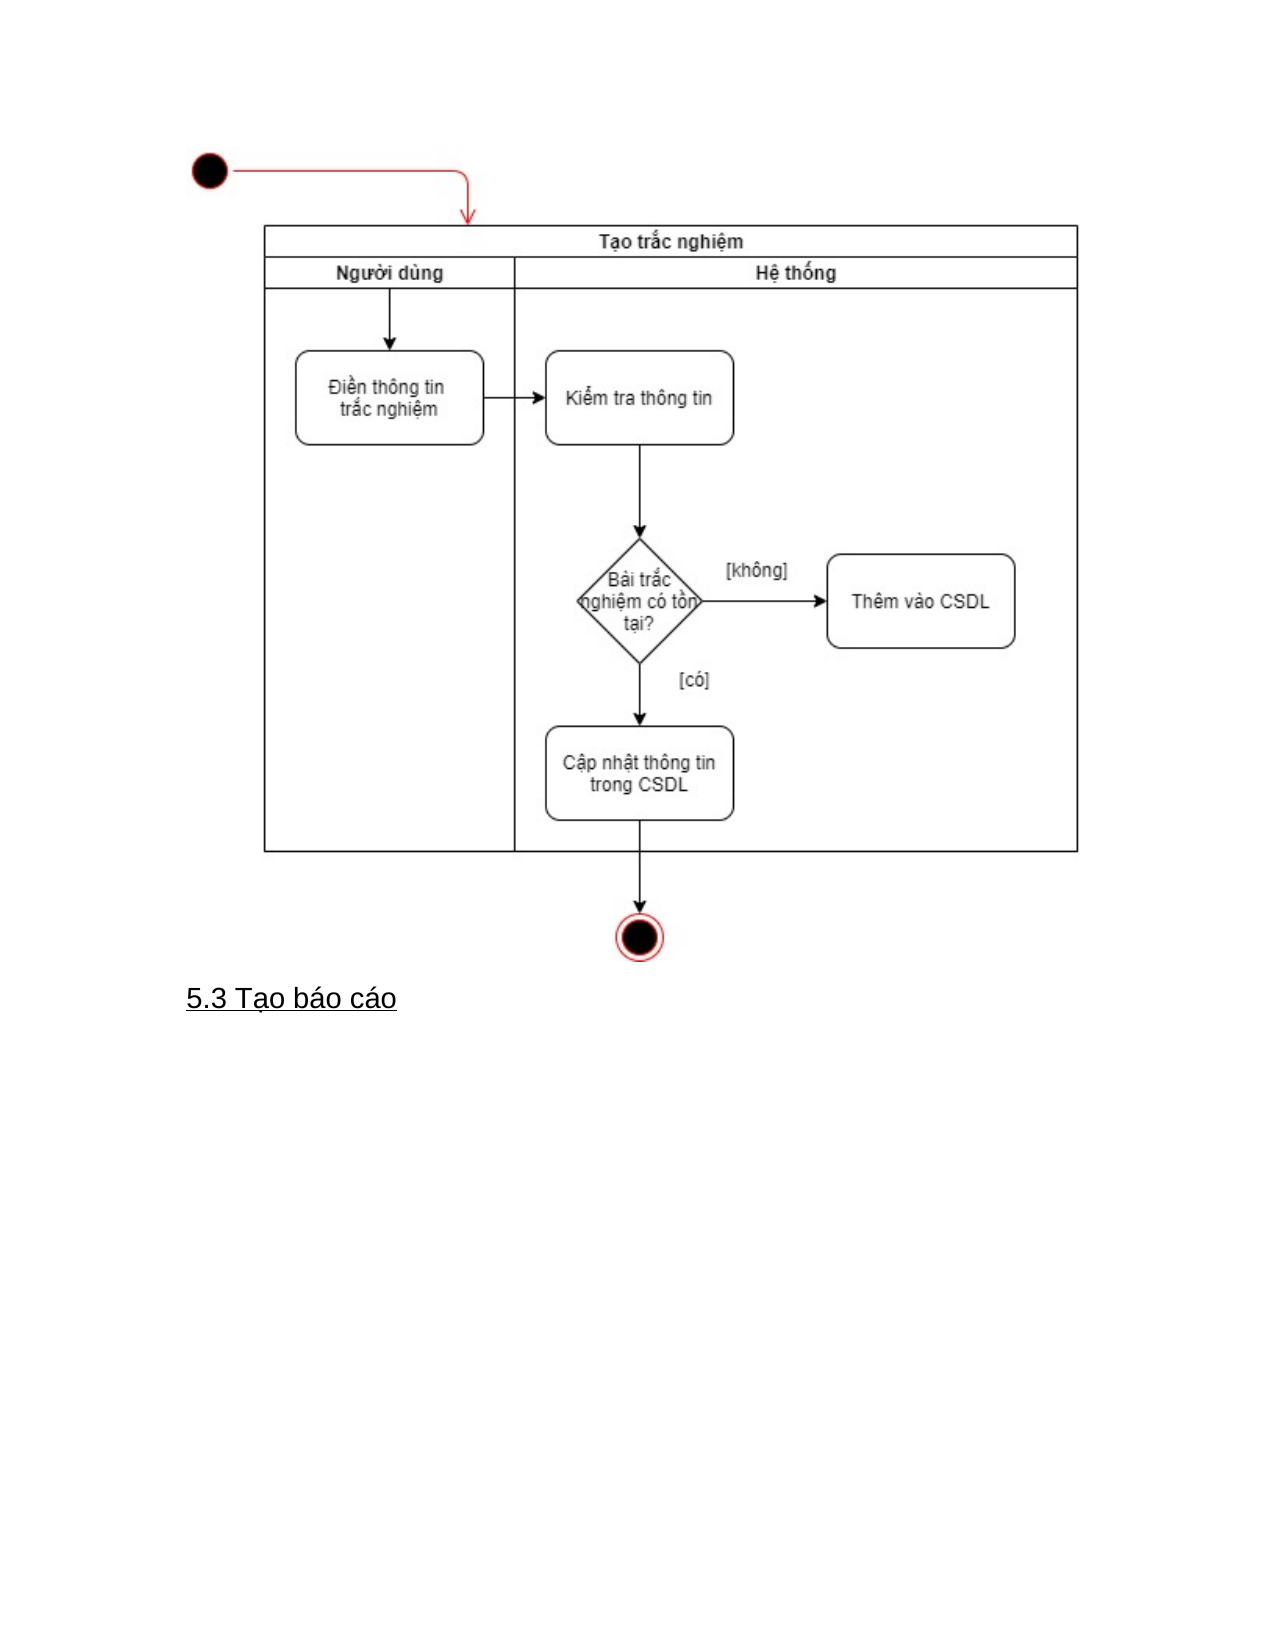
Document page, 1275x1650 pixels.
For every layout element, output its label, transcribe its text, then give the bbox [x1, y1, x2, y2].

picture [186, 147, 1080, 962]
text 5.3 Tạo báo cáo [186, 981, 1127, 1014]
